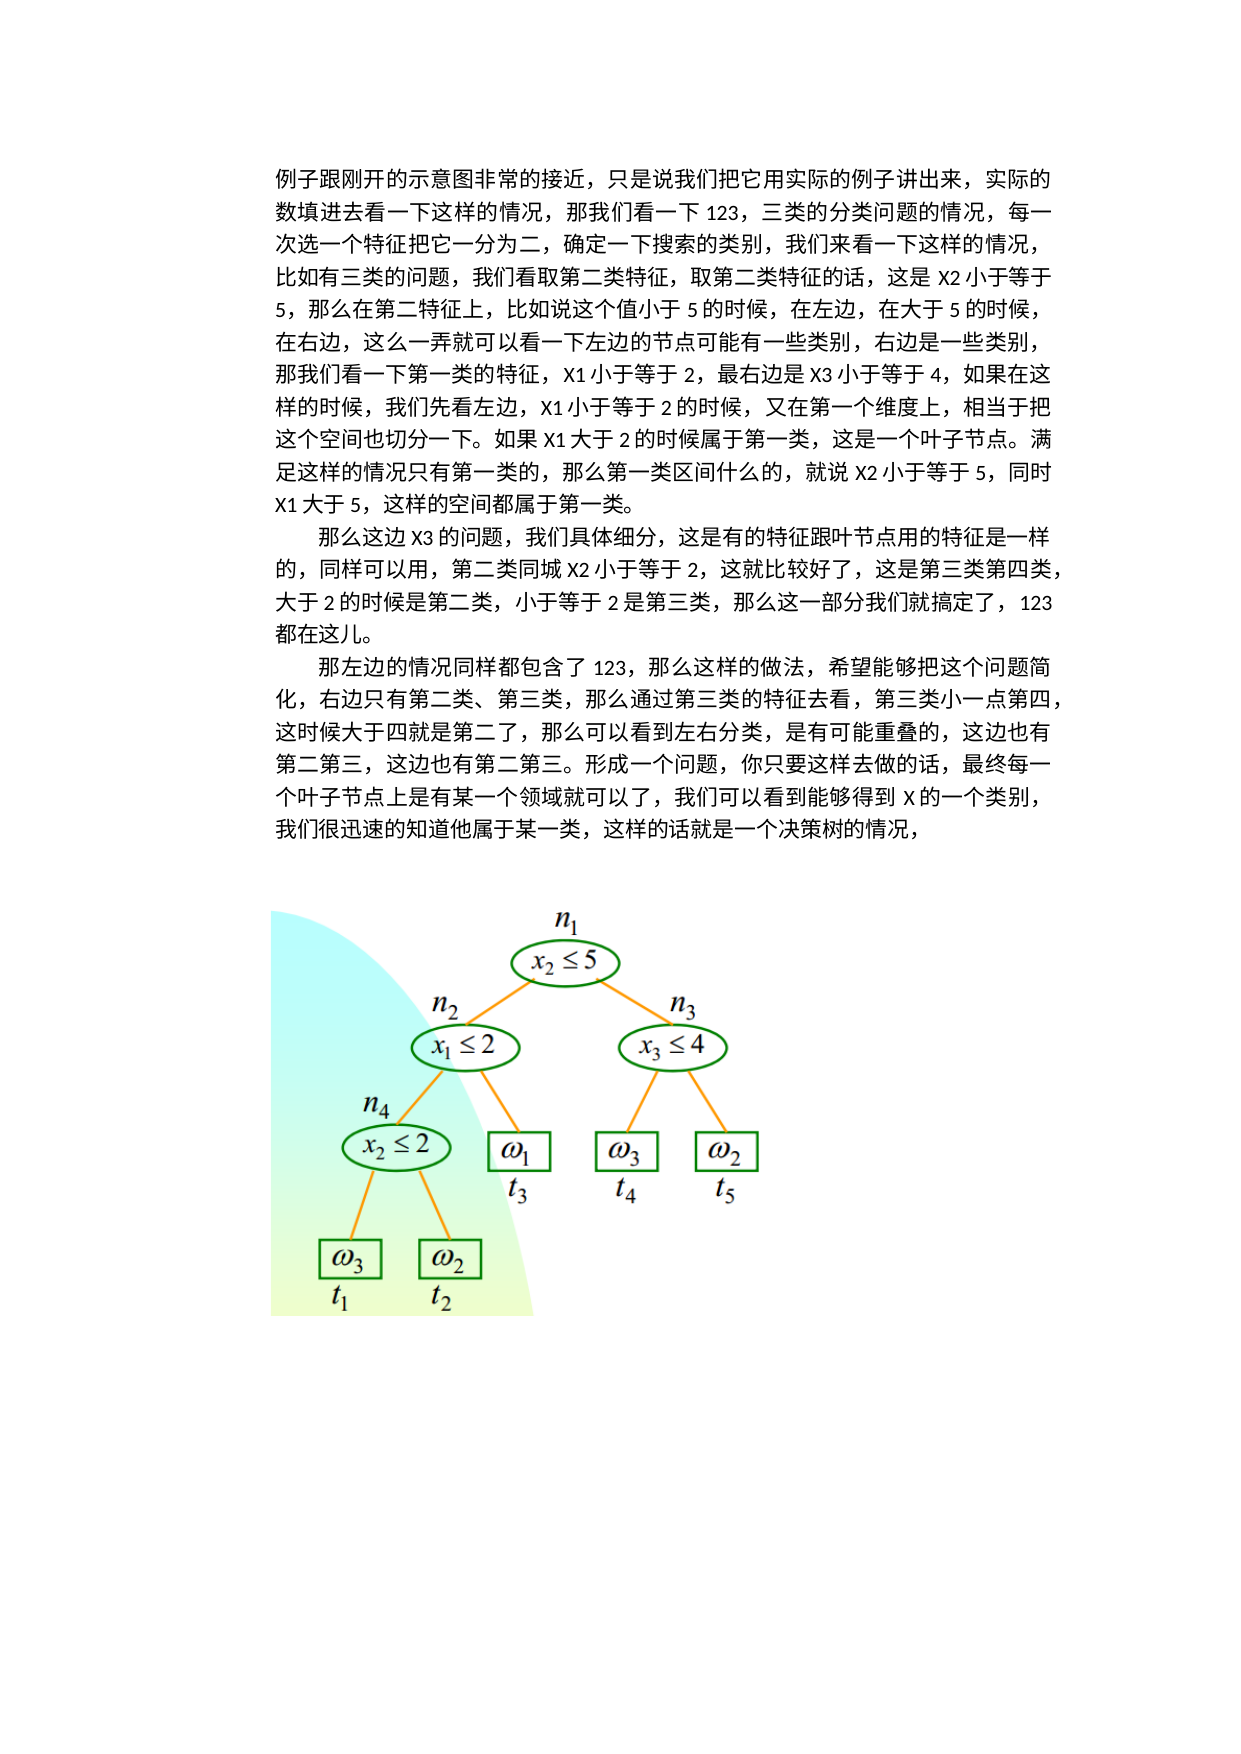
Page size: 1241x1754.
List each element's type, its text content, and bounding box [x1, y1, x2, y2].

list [275, 162, 1053, 519]
list 那么这边X3的问题，我们具体细分，这是有的特征跟叶节点用的特征是一样的，同样可以用，第二类同城X2小于等于2，这就比较好了，这是第三类第四类，大于2的时候是第二类，小于等于2是第三类，那么这一部分我们就搞定了，123都在这儿。 [275, 519, 1053, 649]
list 那左边的情况同样都包含了123，那么这样的做法，希望能够把这个问题简化，右边只有第二类、第三类，那么通过第三类的特征去看，第三类小一点第四，这时候大于四就是第二了，那么可以看到左右分类，是有可能重叠的，这边也有第二第三，这边也有第二第三。形成一个问题，你只要这样去做的话，最终每一个叶子节点上是有某一个领域就可以了，我们可以看到能够得到X的一个类别，我们很迅速的知道他属于某一类，这样的话就是一个决策树的情况， [275, 649, 1053, 844]
picture [270, 910, 766, 1316]
